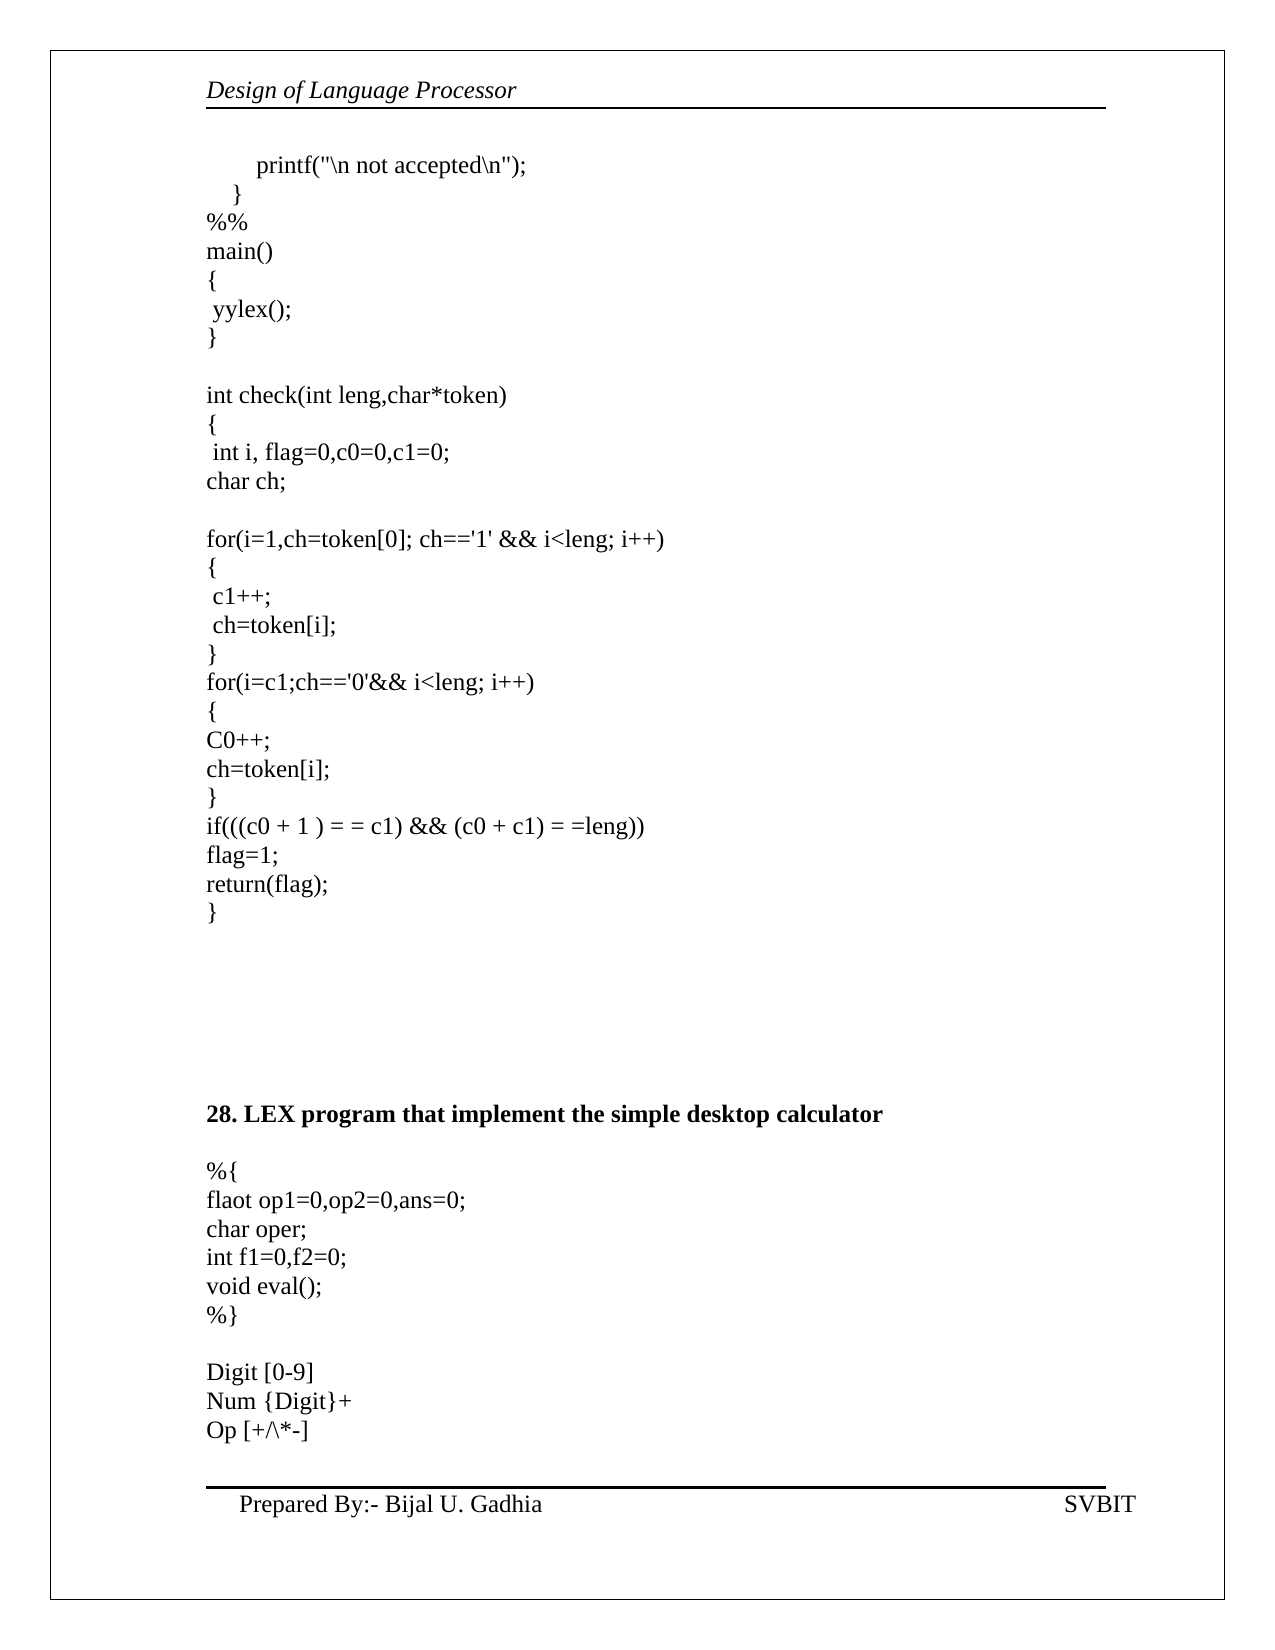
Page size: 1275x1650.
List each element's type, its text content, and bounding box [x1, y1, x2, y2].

text ch=token[i]; [206, 610, 1181, 639]
text { [206, 696, 1181, 725]
text Op [+/\*-] [206, 1415, 1181, 1444]
text flag=1; [206, 840, 1181, 869]
text %{ [206, 1156, 1181, 1185]
text int f1=0,f2=0; [206, 1242, 1181, 1271]
text flaot op1=0,op2=0,ans=0; [206, 1185, 1181, 1214]
text Digit [0-9] [206, 1357, 1181, 1386]
text void eval(); [206, 1271, 1181, 1300]
text { [206, 409, 1181, 437]
text Num {Digit}+ [206, 1386, 1181, 1415]
text for(i=1,ch=token[0]; ch=='1' && i<leng; i++) [206, 524, 1181, 552]
text return(flag); [206, 869, 1181, 897]
text main() [206, 236, 1181, 265]
text for(i=c1;ch=='0'&& i<leng; i++) [206, 667, 1181, 696]
text %% [206, 207, 1181, 236]
text 28. LEX program that implement the simple desktop calculator [206, 1099, 1181, 1127]
text char oper; [206, 1214, 1181, 1242]
text char ch; [206, 466, 1181, 495]
text { [206, 265, 1181, 294]
text c1++; [206, 581, 1181, 610]
text } [206, 639, 1181, 667]
text printf("\n not accepted\n"); [206, 150, 1181, 179]
text } [206, 322, 1181, 351]
text } [206, 897, 1181, 926]
text int i, flag=0,c0=0,c1=0; [206, 437, 1181, 466]
text yylex(); [206, 294, 1181, 322]
text C0++; [206, 725, 1181, 754]
text { [206, 552, 1181, 581]
text %} [206, 1300, 1181, 1329]
text ch=token[i]; [206, 754, 1181, 782]
text } [206, 782, 1181, 811]
text } [206, 179, 1181, 207]
text if(((c0 + 1 ) = = c1) && (c0 + c1) = =leng)) [206, 811, 1181, 840]
text int check(int leng,char*token) [206, 380, 1181, 409]
